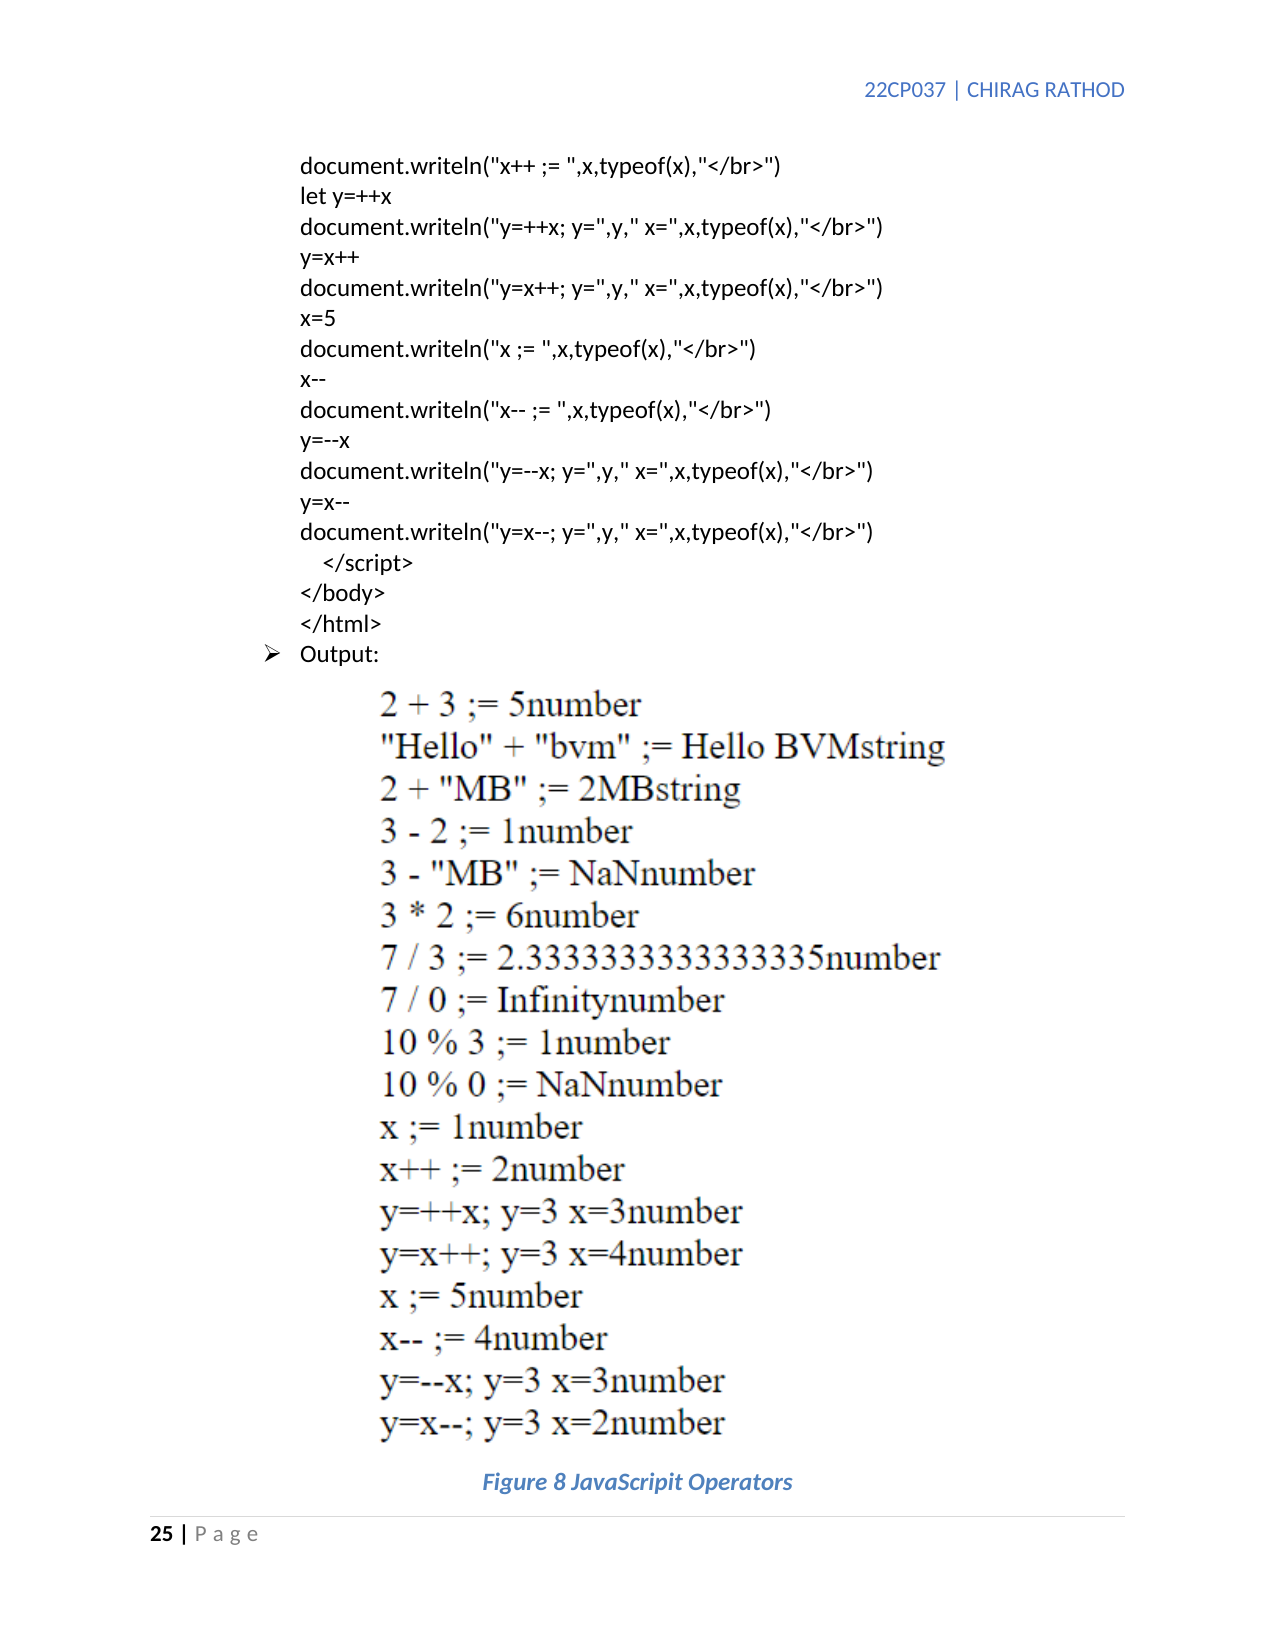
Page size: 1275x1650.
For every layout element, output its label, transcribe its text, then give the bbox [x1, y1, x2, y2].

list Output: [262, 638, 1125, 669]
text x-- [300, 364, 1125, 394]
text document.writeln("x ;= ",x,typeof(x),"</br>") [300, 333, 1125, 364]
text x=5 [300, 303, 1125, 333]
text document.writeln("y=++x; y=",y," x=",x,typeof(x),"</br>") [300, 211, 1125, 242]
text document.writeln("y=x--; y=",y," x=",x,typeof(x),"</br>") [300, 516, 1125, 547]
text </body> [300, 577, 1125, 608]
text document.writeln("x-- ;= ",x,typeof(x),"</br>") [300, 394, 1125, 425]
text document.writeln("y=x++; y=",y," x=",x,typeof(x),"</br>") [300, 272, 1125, 303]
picture [366, 668, 984, 1466]
text let y=++x [300, 181, 1125, 211]
text Figure 8 JavaScripit Operators [150, 1466, 1125, 1496]
text </html> [300, 608, 1125, 638]
text y=x-- [300, 486, 1125, 516]
text document.writeln("y=--x; y=",y," x=",x,typeof(x),"</br>") [300, 455, 1125, 486]
text y=x++ [300, 242, 1125, 272]
text y=--x [300, 425, 1125, 455]
text document.writeln("x++ ;= ",x,typeof(x),"</br>") [300, 150, 1125, 181]
text </script> [300, 547, 1125, 577]
